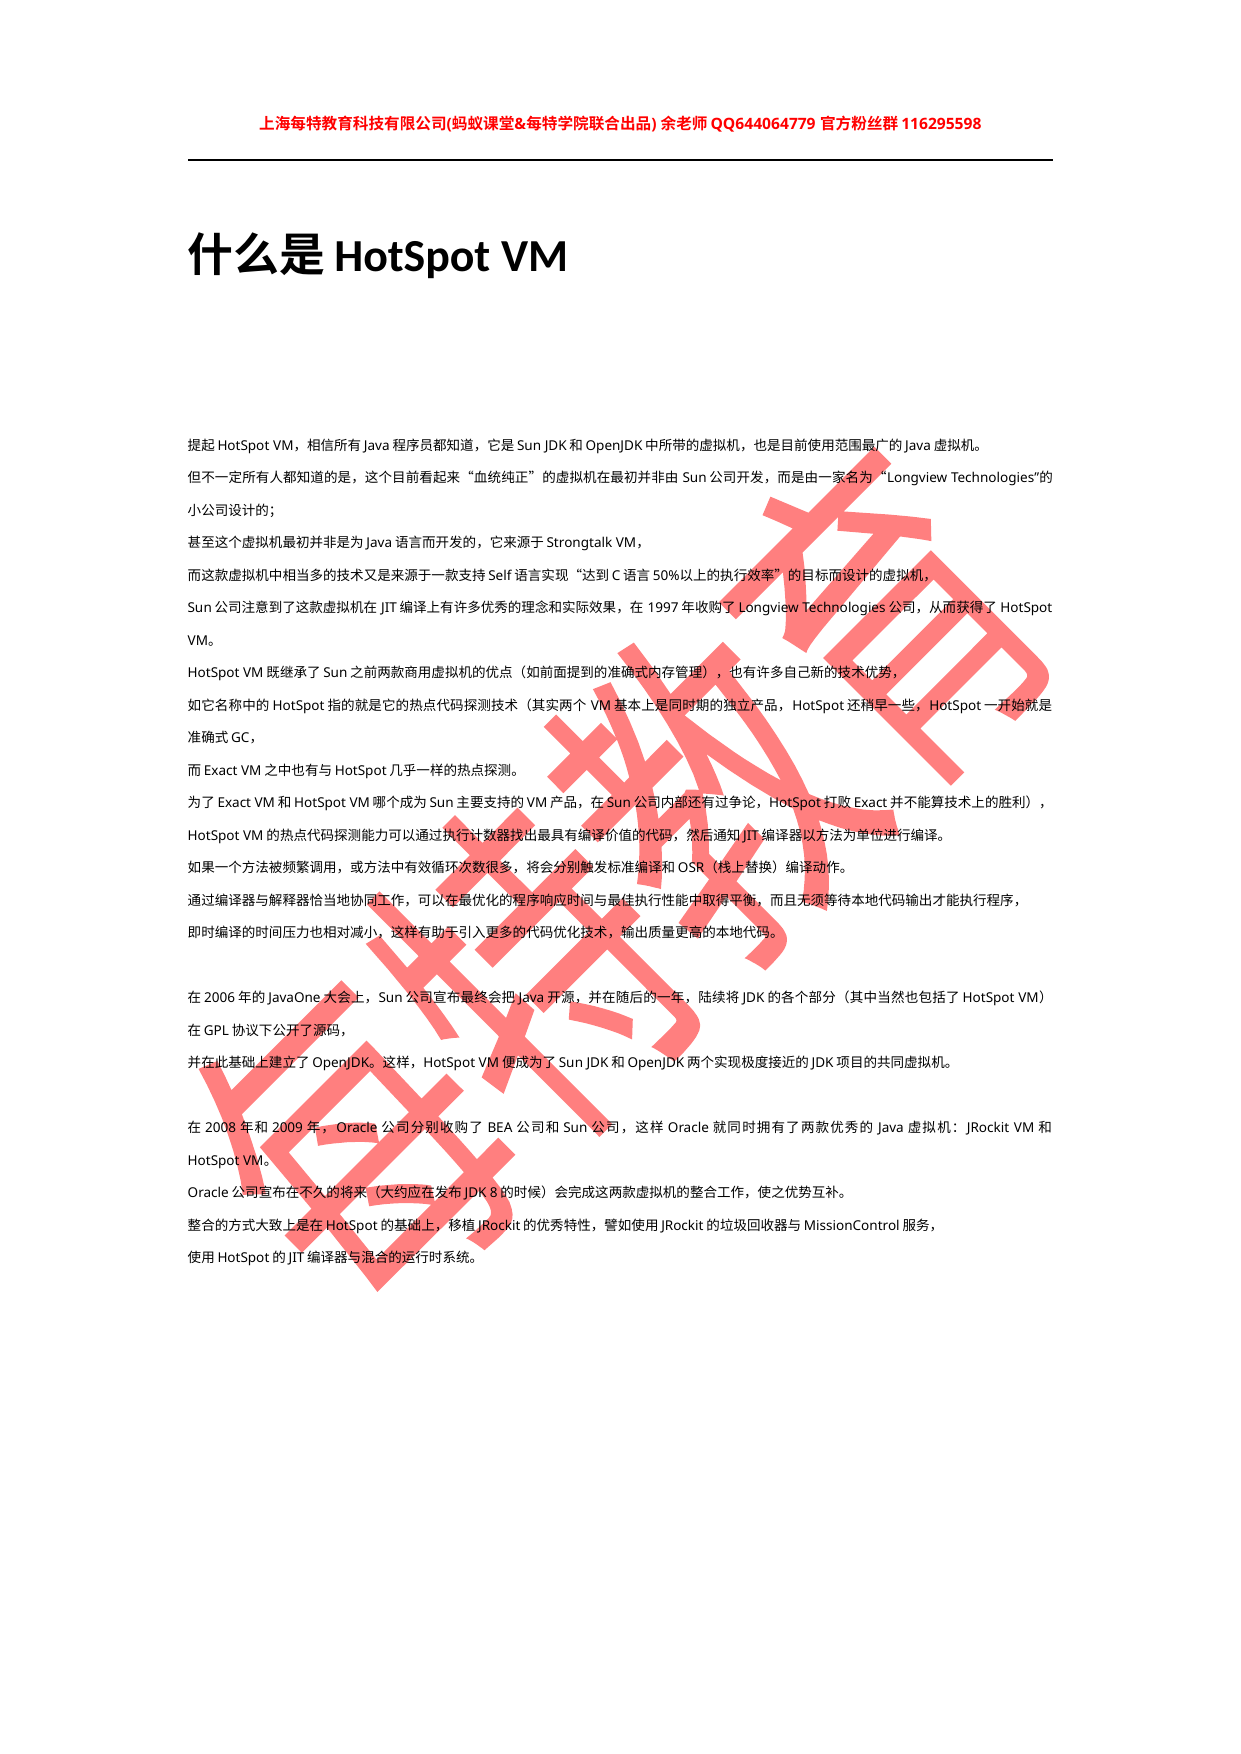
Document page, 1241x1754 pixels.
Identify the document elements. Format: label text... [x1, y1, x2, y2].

text 在2008年和2009年，Oracle公司分别收购了BEA公司和Sun公司，这样Oracle就同时拥有了两款优秀的Java虚拟机：JRockit VM和HotSpot VM。 [187, 1111, 1053, 1176]
text 如果一个方法被频繁调用，或方法中有效循环次数很多，将会分别触发标准编译和OSR（栈上替换）编译动作。 [187, 851, 1053, 883]
text 提起HotSpot VM，相信所有Java程序员都知道，它是Sun JDK和OpenJDK中所带的虚拟机，也是目前使用范围最广的Java虚拟机。 [187, 428, 1053, 461]
text 而这款虚拟机中相当多的技术又是来源于一款支持Self语言实现“达到C语言50%以上的执行效率”的目标而设计的虚拟机， [187, 558, 1053, 591]
text 并在此基础上建立了OpenJDK。这样，HotSpot VM便成为了Sun JDK和OpenJDK两个实现极度接近的JDK项目的共同虚拟机。 [187, 1046, 1053, 1078]
text Sun公司注意到了这款虚拟机在JIT编译上有许多优秀的理念和实际效果，在1997年收购了Longview Technologies公司，从而获得了HotSpot VM。 [187, 591, 1053, 656]
text 整合的方式大致上是在HotSpot的基础上，移植JRockit的优秀特性，譬如使用JRockit的垃圾回收器与MissionControl服务， [187, 1208, 1053, 1241]
text 为了Exact VM和HotSpot VM哪个成为Sun主要支持的VM产品，在Sun公司内部还有过争论，HotSpot打败Exact并不能算技术上的胜利）， [187, 786, 1053, 818]
text 如它名称中的HotSpot指的就是它的热点代码探测技术（其实两个VM基本上是同时期的独立产品，HotSpot还稍早一些，HotSpot一开始就是准确式GC， [187, 688, 1053, 753]
text 而Exact VM之中也有与HotSpot几乎一样的热点探测。 [187, 753, 1053, 786]
text 在2006年的JavaOne大会上，Sun公司宣布最终会把Java开源，并在随后的一年，陆续将JDK的各个部分（其中当然也包括了HotSpot VM）在GPL协议下公开了源码， [187, 981, 1053, 1046]
text HotSpot VM既继承了Sun之前两款商用虚拟机的优点（如前面提到的准确式内存管理），也有许多自己新的技术优势， [187, 656, 1053, 688]
text 但不一定所有人都知道的是，这个目前看起来“血统纯正”的虚拟机在最初并非由Sun公司开发，而是由一家名为“Longview Technologies”的小公司设计的； [187, 461, 1053, 526]
text 使用HotSpot的JIT编译器与混合的运行时系统。 [187, 1241, 1053, 1273]
text HotSpot VM的热点代码探测能力可以通过执行计数器找出最具有编译价值的代码，然后通知JIT编译器以方法为单位进行编译。 [187, 818, 1053, 851]
text 通过编译器与解释器恰当地协同工作，可以在最优化的程序响应时间与最佳执行性能中取得平衡，而且无须等待本地代码输出才能执行程序， [187, 883, 1053, 916]
text Oracle公司宣布在不久的将来（大约应在发布JDK 8的时候）会完成这两款虚拟机的整合工作，使之优势互补。 [187, 1176, 1053, 1208]
text 即时编译的时间压力也相对减小，这样有助于引入更多的代码优化技术，输出质量更高的本地代码。 [187, 916, 1053, 948]
text 甚至这个虚拟机最初并非是为Java语言而开发的，它来源于Strongtalk VM， [187, 526, 1053, 558]
subtitle 什么是HotSpot VM [187, 203, 1053, 300]
